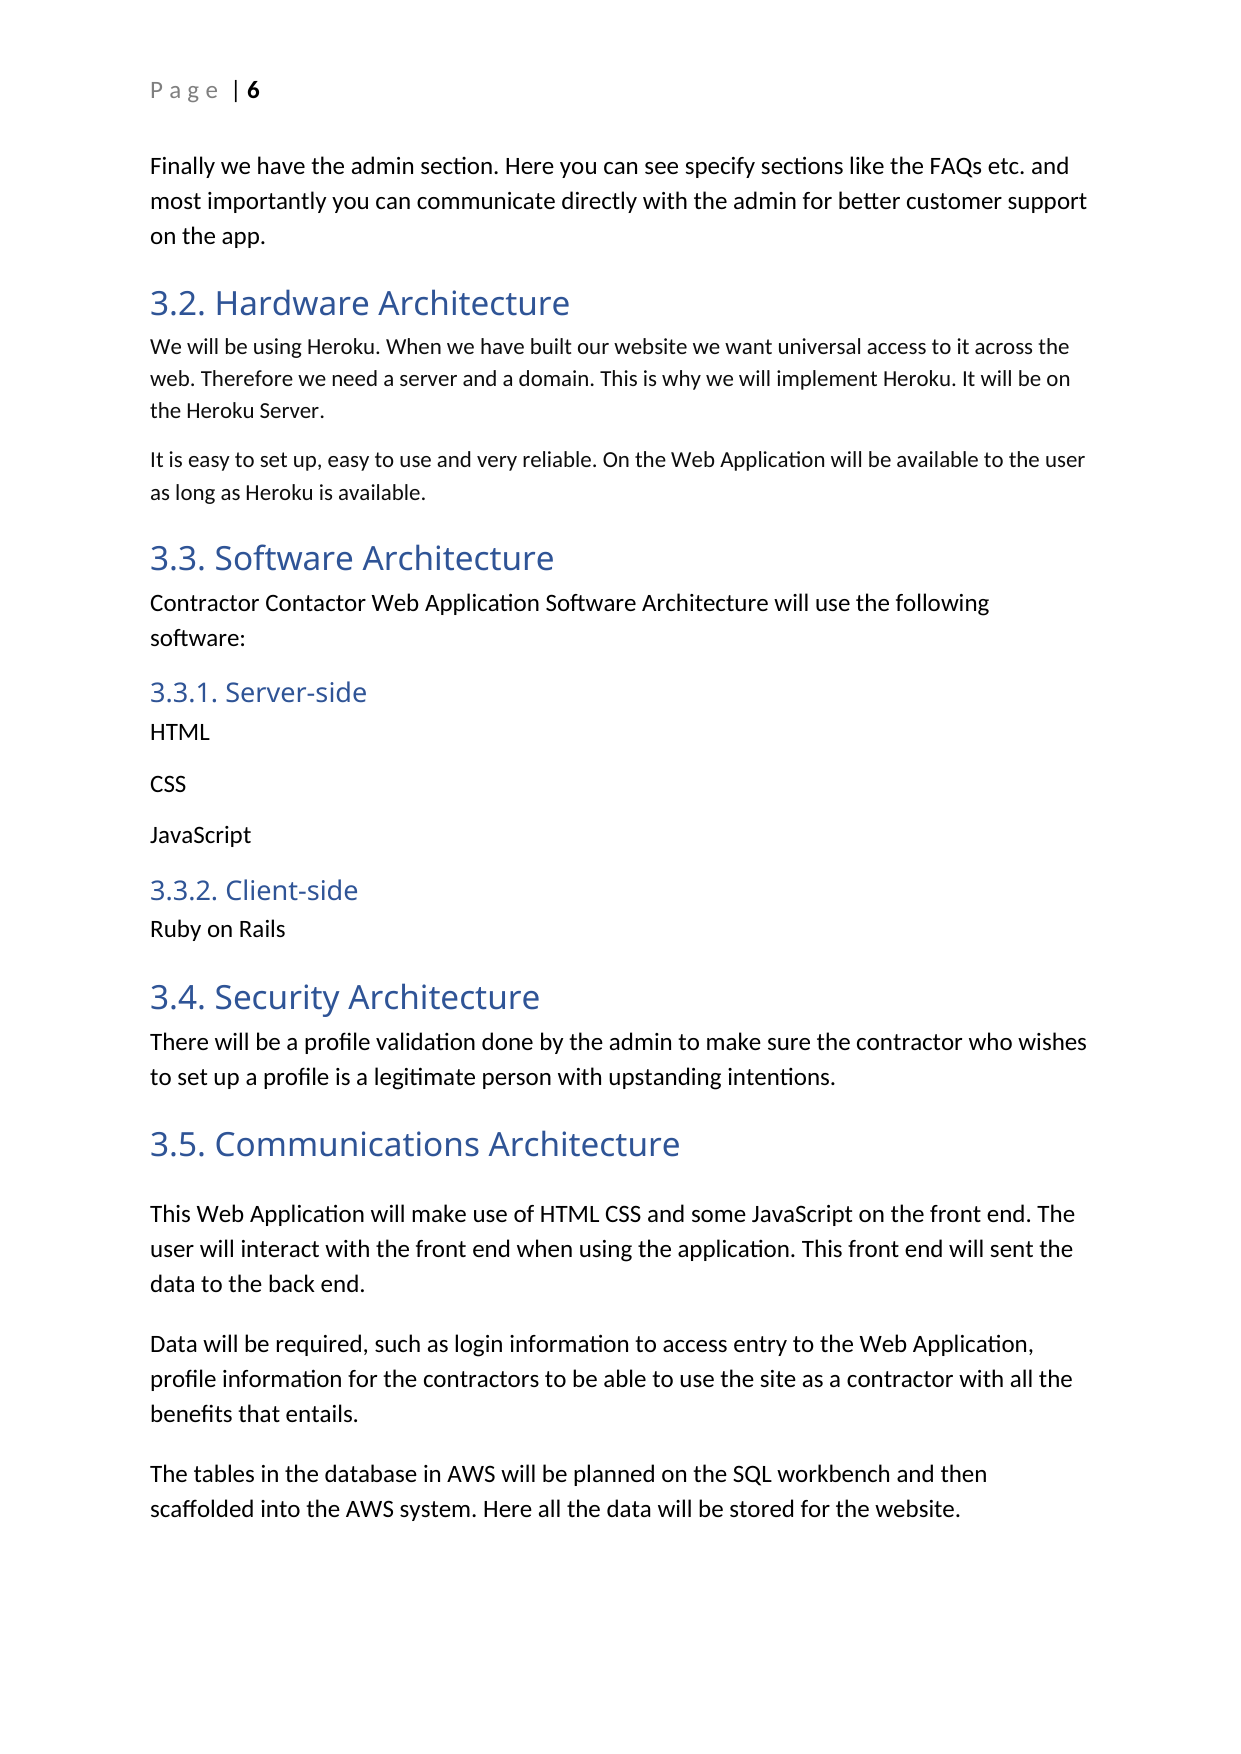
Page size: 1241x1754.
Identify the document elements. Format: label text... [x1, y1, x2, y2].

text HTML [150, 716, 1090, 747]
text It is easy to set up, easy to use and very reliable. On the Web Application will be available to the user as long as Heroku is available. [150, 445, 1090, 506]
subtitle 3.2. Hardware Architecture [150, 280, 1090, 325]
subtitle Data will be required, such as login information to access entry to the Web Application, profile information for the contractors to be able to use the site as a contractor with all the benefits that entails. [150, 1328, 1090, 1428]
text CSS [150, 768, 1090, 798]
text JavaScript [150, 819, 1090, 850]
text Ruby on Rails [150, 913, 1090, 944]
subtitle 3.4. Security Architecture [150, 973, 1090, 1019]
subtitle This Web Application will make use of HTML CSS and some JavaScript on the front end. The user will interact with the front end when using the application. This front end will sent the data to the back end. [150, 1198, 1090, 1298]
text Contractor Contactor Web Application Software Architecture will use the following software: [150, 587, 1090, 652]
subtitle 3.3.2. Client-side [150, 871, 1090, 908]
subtitle 3.5. Communications Architecture [150, 1121, 1090, 1166]
subtitle The tables in the database in AWS will be planned on the SQL workbench and then scaffolded into the AWS system. Here all the data will be stored for the website. [150, 1458, 1090, 1523]
text We will be using Heroku. When we have built our website we want universal access to it across the web. Therefore we need a server and a domain. This is why we will implement Heroku. It will be on the Heroku Server. [150, 332, 1090, 424]
subtitle 3.3. Software Architecture [150, 535, 1090, 580]
text Finally we have the admin section. Here you can see specify sections like the FAQs etc. and most importantly you can communicate directly with the admin for better customer support on the app. [150, 150, 1090, 251]
text There will be a profile validation done by the admin to make sure the contractor who wishes to set up a profile is a legitimate person with upstanding intentions. [150, 1026, 1090, 1091]
subtitle 3.3.1. Server-side [150, 674, 1090, 711]
